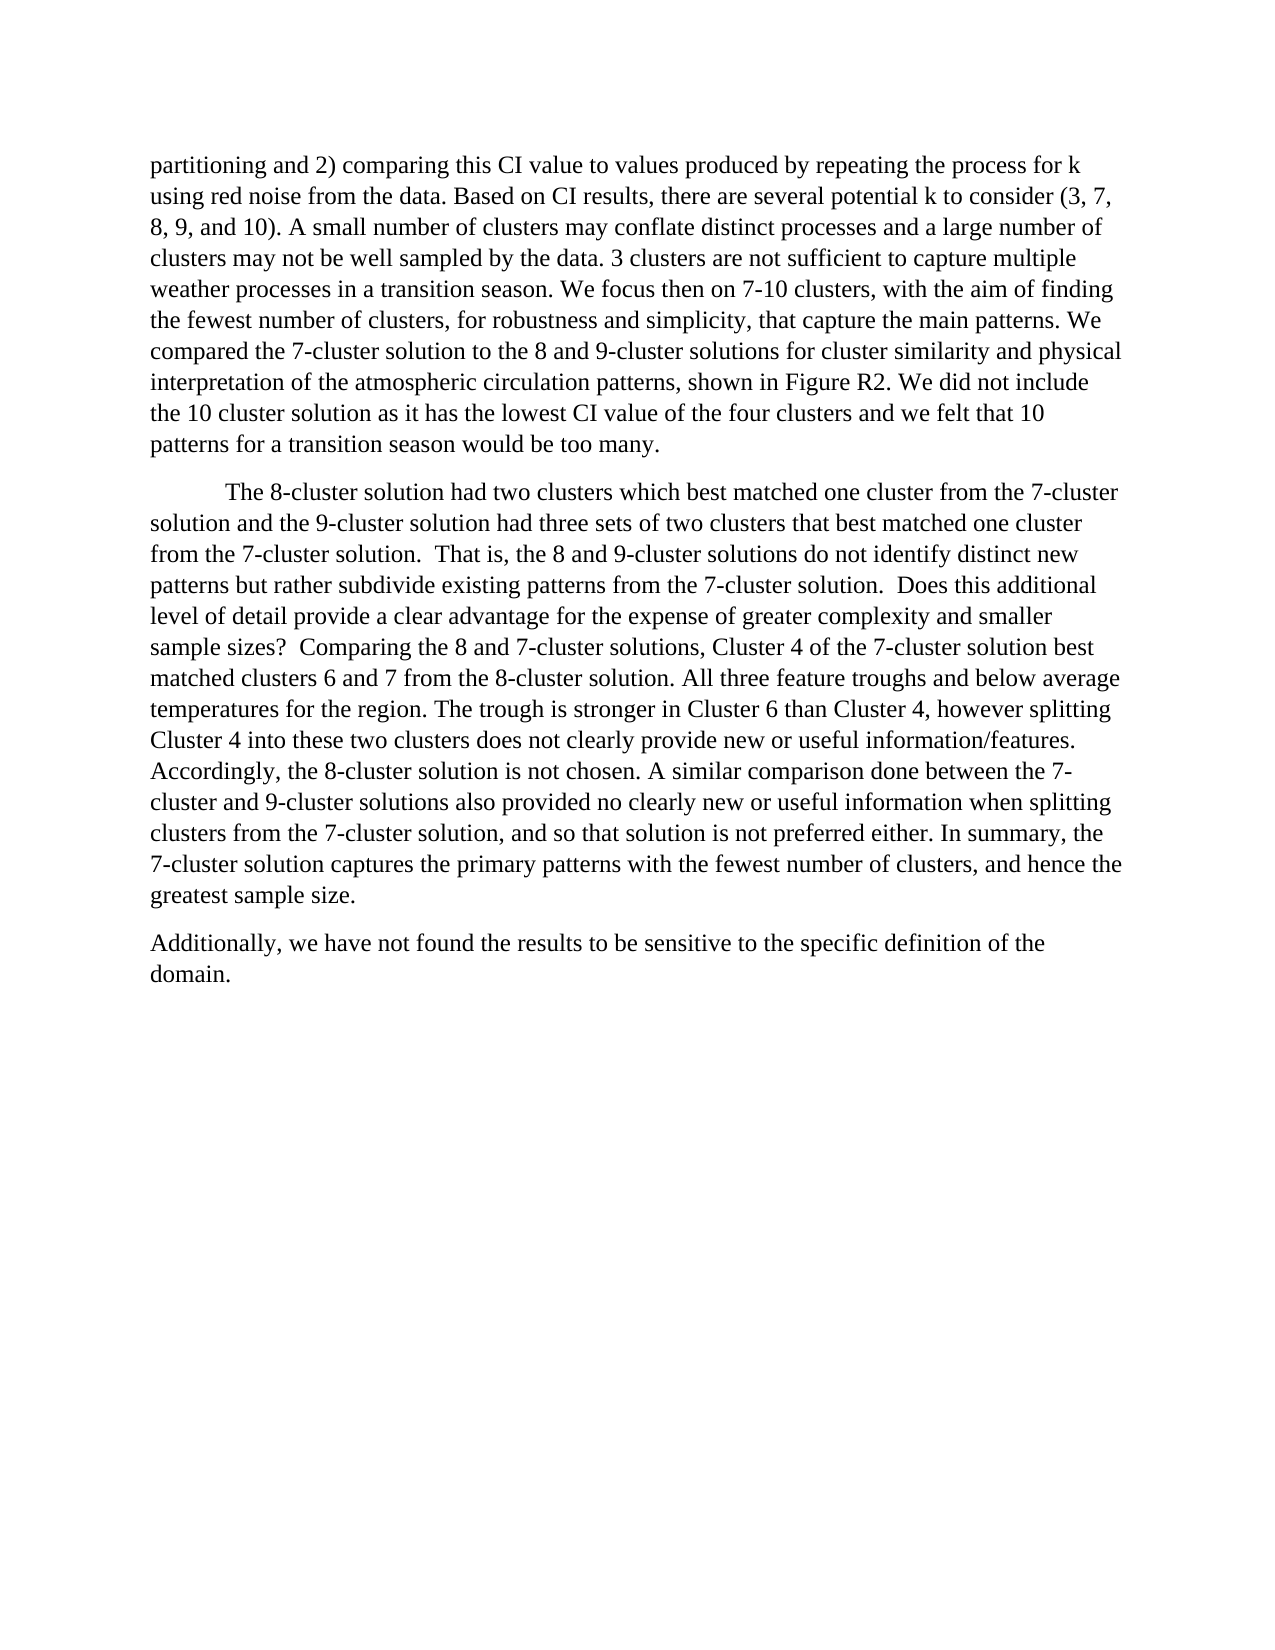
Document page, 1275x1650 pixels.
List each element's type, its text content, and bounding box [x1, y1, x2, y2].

text The 8-cluster solution had two clusters which best matched one cluster from the 7-cluster solution and the 9-cluster solution had three sets of two clusters that best matched one cluster from the 7-cluster solution. That is, the 8 and 9-cluster solutions do not identify distinct new patterns but rather subdivide existing patterns from the 7-cluster solution. Does this additional level of detail provide a clear advantage for the expense of greater complexity and smaller sample sizes? Comparing the 8 and 7-cluster solutions, Cluster 4 of the 7-cluster solution best matched clusters 6 and 7 from the 8-cluster solution. All three feature troughs and below average temperatures for the region. The trough is stronger in Cluster 6 than Cluster 4, however splitting Cluster 4 into these two clusters does not clearly provide new or useful information/features. Accordingly, the 8-cluster solution is not chosen. A similar comparison done between the 7-cluster and 9-cluster solutions also provided no clearly new or useful information when splitting clusters from the 7-cluster solution, and so that solution is not preferred either. In summary, the 7-cluster solution captures the primary patterns with the fewest number of clusters, and hence the greatest sample size. [150, 477, 1125, 909]
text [150, 150, 1125, 458]
text Additionally, we have not found the results to be sensitive to the specific definition of the domain. [150, 928, 1125, 988]
